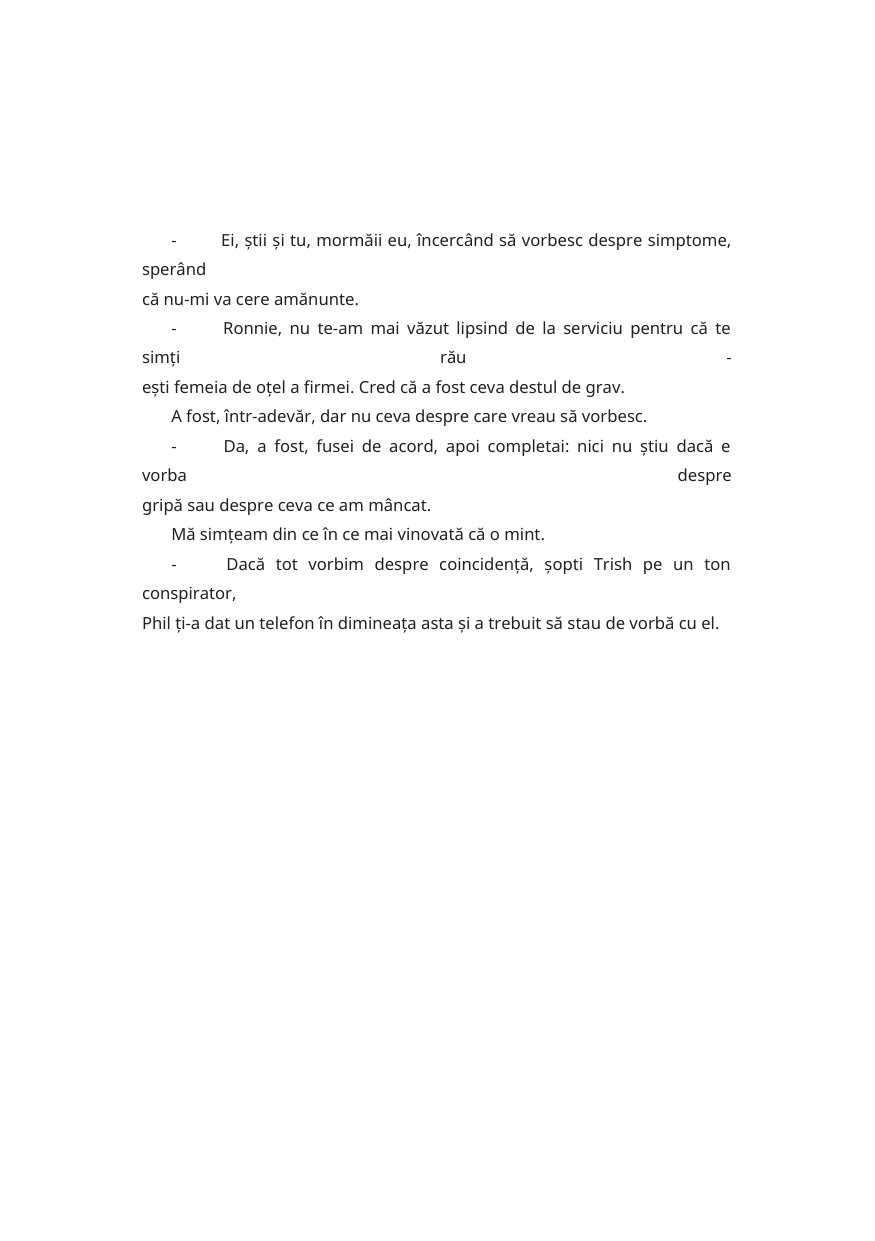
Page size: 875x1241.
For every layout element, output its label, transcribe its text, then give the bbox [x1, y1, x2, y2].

list Da, a fost, fusei de acord, apoi completai: nici nu ştiu dacă e vorba despre gripă sau despre ceva ce am mâncat. [142, 429, 732, 517]
list Ei, ştii şi tu, mormăii eu, încercând să vorbesc despre simptome, sperând că nu-mi va cere amănunte. [142, 222, 732, 311]
text Mă simţeam din ce în ce mai vinovată că o mint. [142, 517, 734, 547]
list Ronnie, nu te-am mai văzut lipsind de la serviciu pentru că te simţi rău - eşti femeia de oţel a firmei. Cred că a fost ceva destul de grav. [142, 311, 732, 399]
text A fost, într-adevăr, dar nu ceva despre care vreau să vorbesc. [142, 399, 734, 429]
list Dacă tot vorbim despre coincidenţă, şopti Trish pe un ton conspirator, Phil ţi-a dat un telefon în dimineaţa asta şi a trebuit să stau de vorbă cu el. [142, 547, 732, 635]
